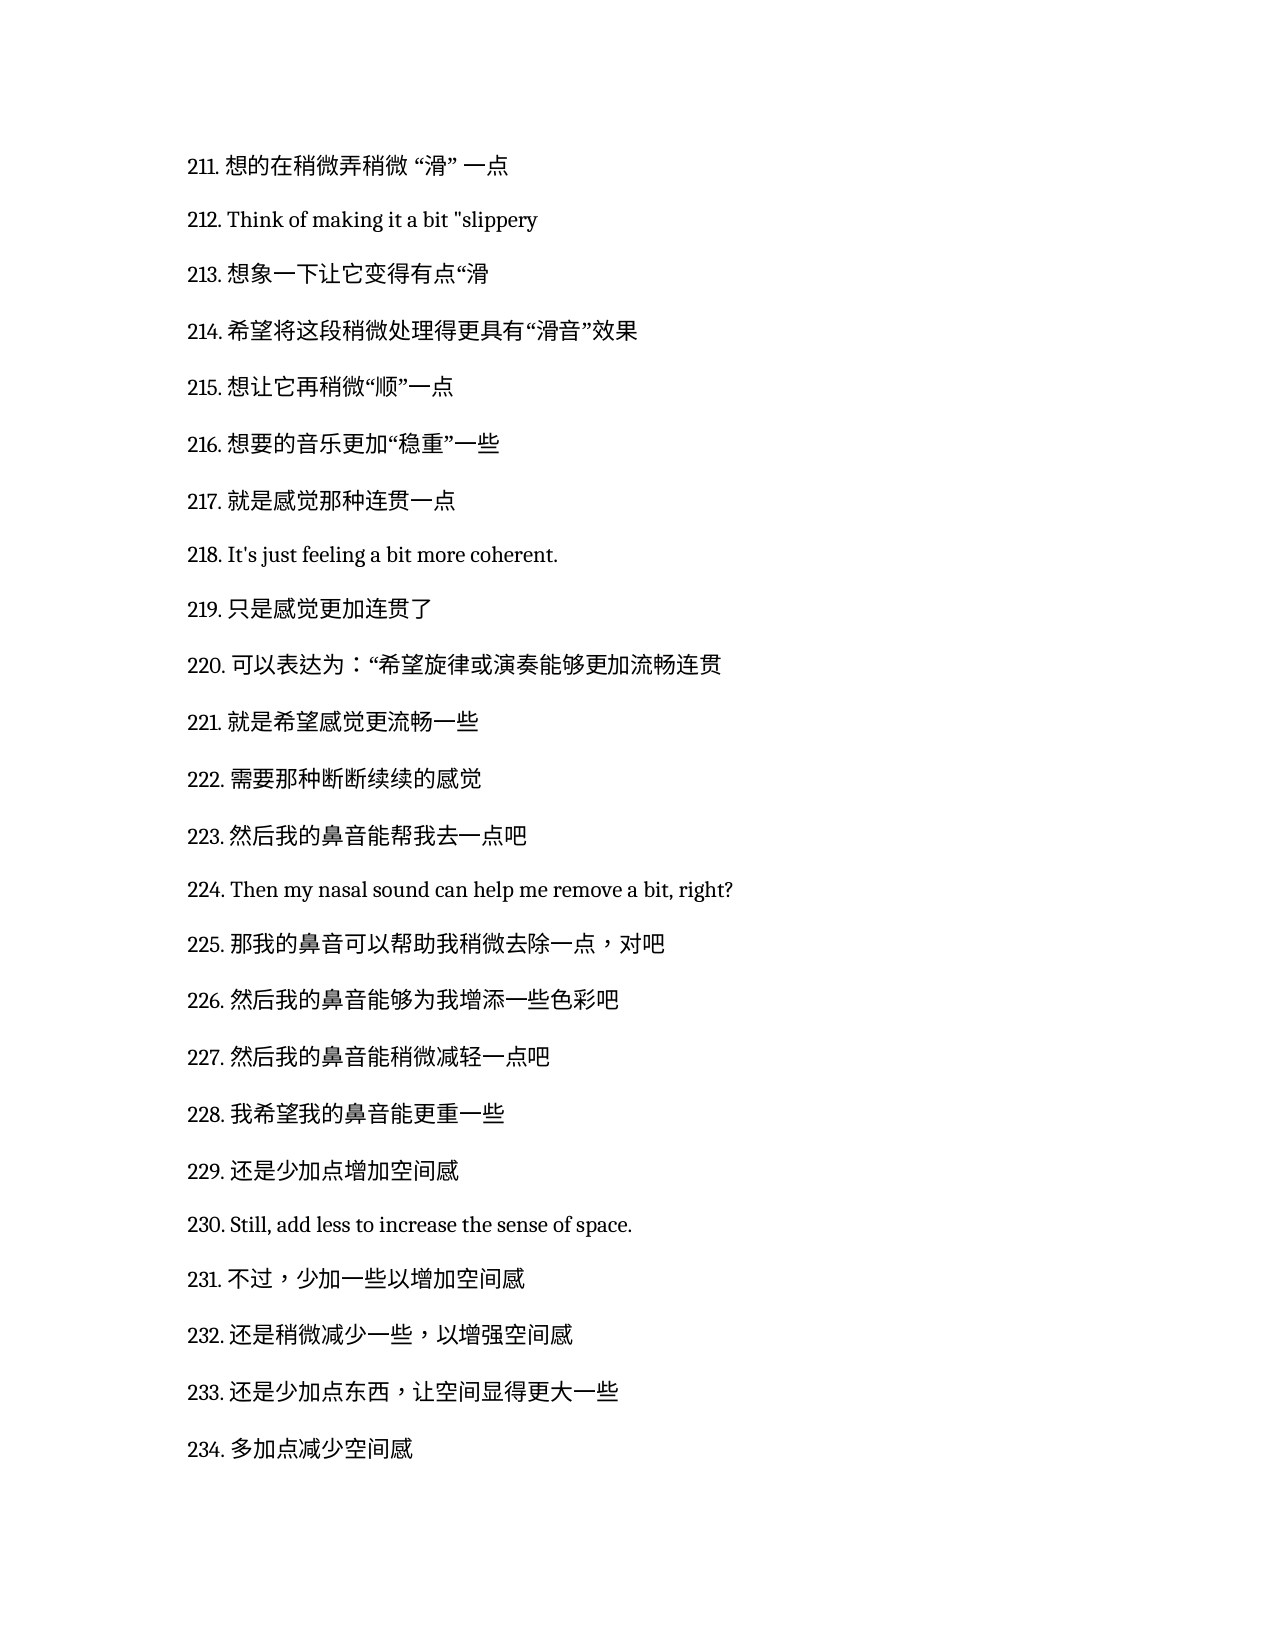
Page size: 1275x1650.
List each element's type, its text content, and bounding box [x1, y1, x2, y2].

text 228. 我希望我的鼻音能更重一些 [187, 1098, 1087, 1129]
text 234. 多加点减少空间感 [187, 1433, 1087, 1464]
text 220. 可以表达为：“希望旋律或演奏能够更加流畅连贯 [187, 649, 1087, 681]
text 223. 然后我的鼻音能帮我去一点吧 [187, 820, 1087, 851]
text 231. 不过，少加一些以增加空间感 [187, 1262, 1087, 1294]
text 215. 想让它再稍微“顺”一点 [187, 371, 1087, 403]
text 212. Think of making it a bit "slippery [187, 207, 1087, 233]
text 233. 还是少加点东西，让空间显得更大一些 [187, 1376, 1087, 1407]
text 229. 还是少加点增加空间感 [187, 1155, 1087, 1186]
text 216. 想要的音乐更加“稳重”一些 [187, 428, 1087, 459]
text 222. 需要那种断断续续的感觉 [187, 763, 1087, 794]
text 226. 然后我的鼻音能够为我增添一些色彩吧 [187, 984, 1087, 1016]
text 224. Then my nasal sound can help me remove a bit, right? [187, 877, 1087, 903]
text 214. 希望将这段稍微处理得更具有“滑音”效果 [187, 314, 1087, 346]
text 221. 就是希望感觉更流畅一些 [187, 706, 1087, 737]
text 230. Still, add less to increase the sense of space. [187, 1211, 1087, 1238]
text 225. 那我的鼻音可以帮助我稍微去除一点，对吧 [187, 928, 1087, 959]
text 219. 只是感觉更加连贯了 [187, 593, 1087, 624]
text 217. 就是感觉那种连贯一点 [187, 485, 1087, 516]
text 211. 想的在稍微弄稍微 “滑” 一点 [187, 150, 1087, 181]
text 227. 然后我的鼻音能稍微减轻一点吧 [187, 1041, 1087, 1072]
text 213. 想象一下让它变得有点“滑 [187, 258, 1087, 289]
text 218. It's just feeling a bit more coherent. [187, 542, 1087, 568]
text 232. 还是稍微减少一些，以增强空间感 [187, 1319, 1087, 1351]
